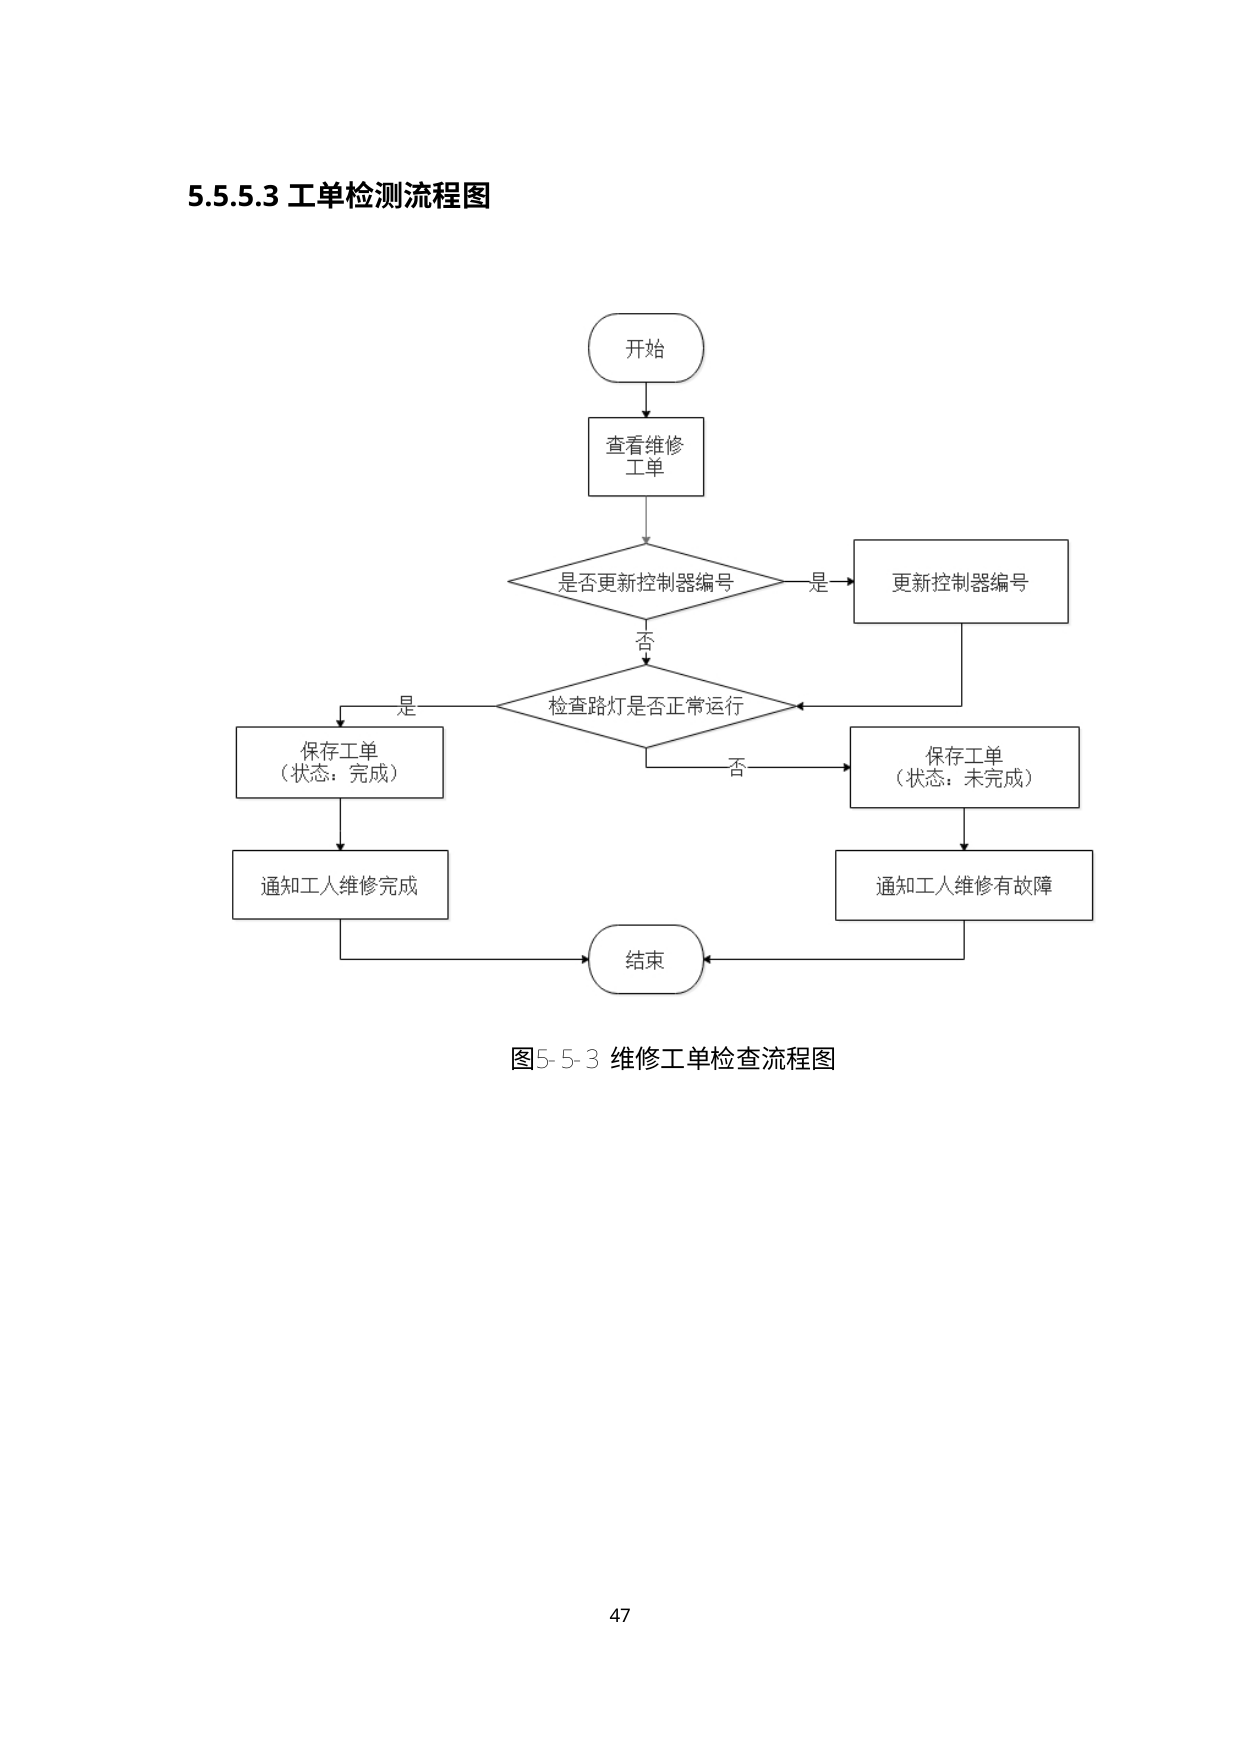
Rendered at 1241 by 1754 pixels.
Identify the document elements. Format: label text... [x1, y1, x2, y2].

subtitle 工单检测流程图 [187, 161, 1031, 226]
picture [231, 312, 1097, 998]
